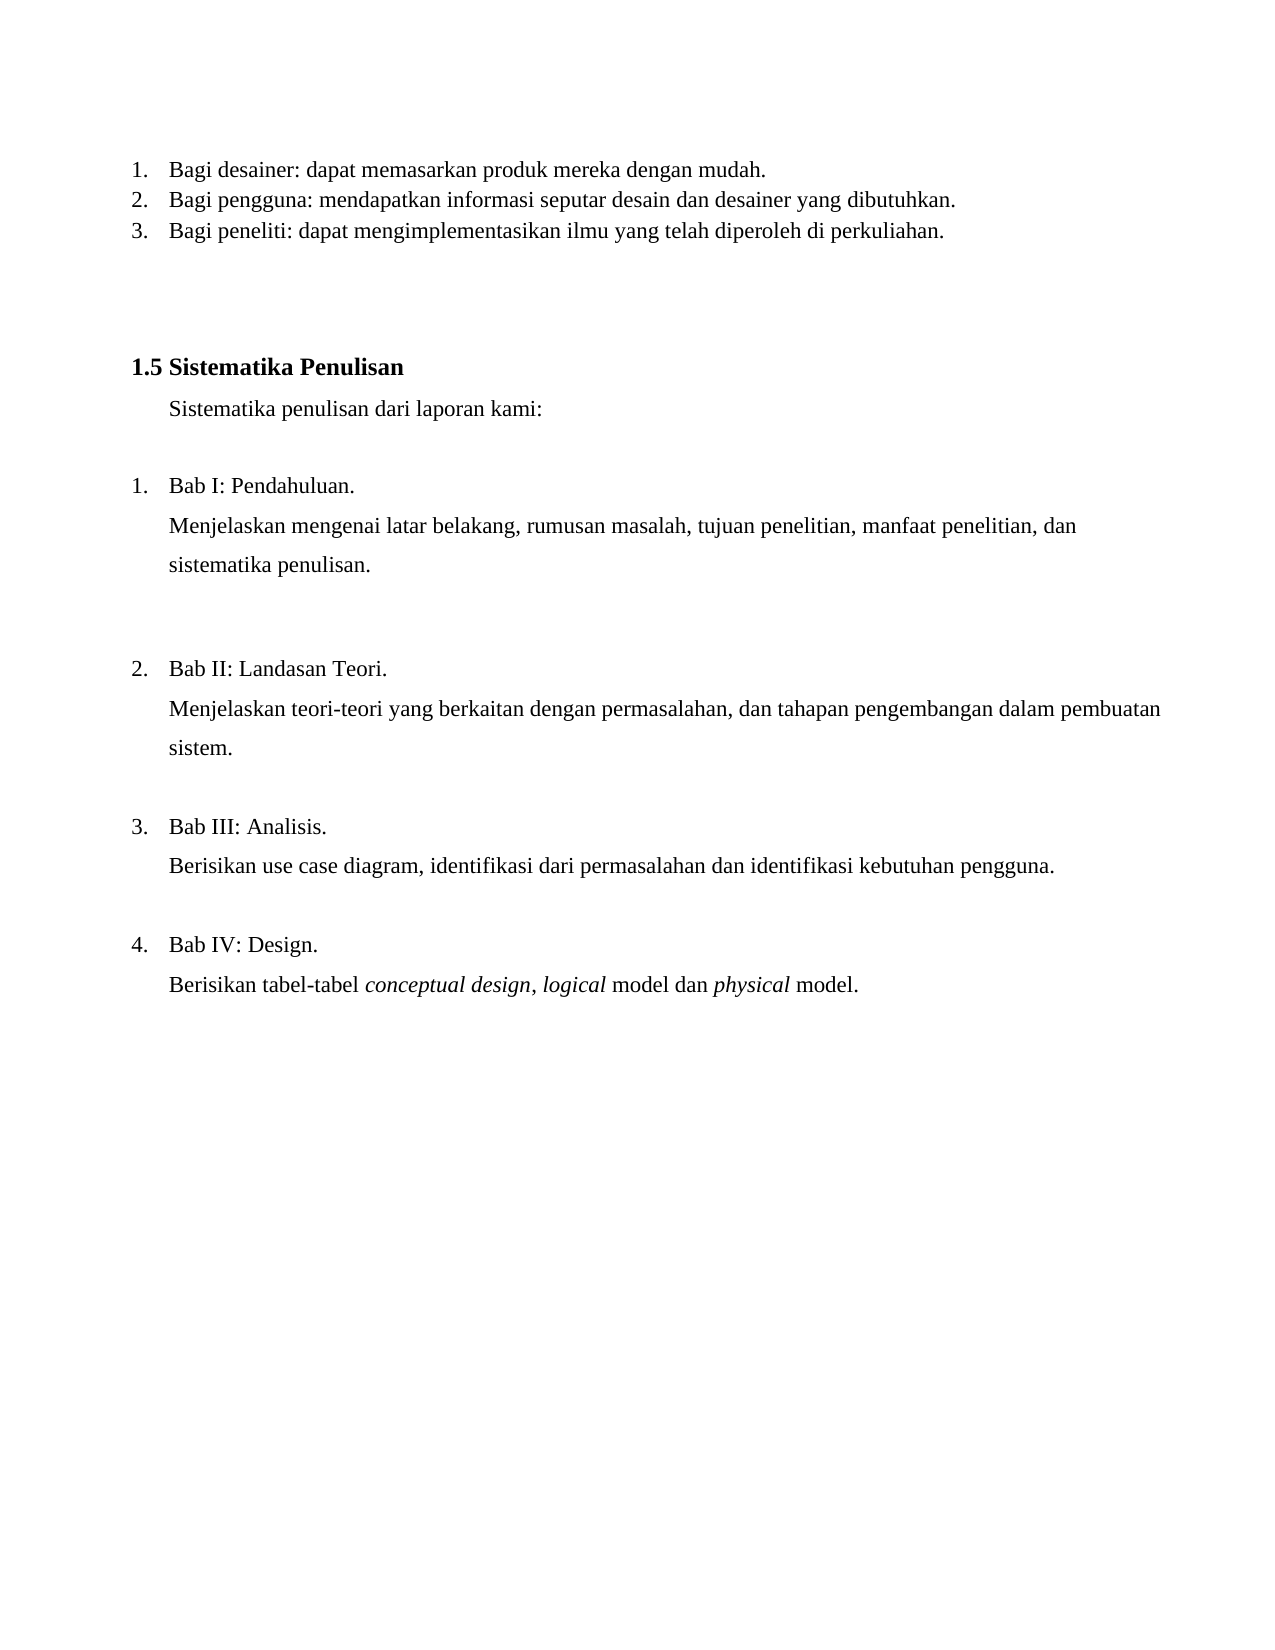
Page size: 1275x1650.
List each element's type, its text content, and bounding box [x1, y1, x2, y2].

list Bab III: Analisis. Berisikan use case diagram, identifikasi dari permasalahan dan identifikasi kebutuhan pengguna. [131, 813, 1183, 879]
list Bab I: Pendahuluan. Menjelaskan mengenai latar belakang, rumusan masalah, tujuan penelitian, manfaat penelitian, dan sistematika penulisan. [131, 472, 1183, 577]
list Bab IV: Design. Berisikan tabel-tabel conceptual design, logical model dan physical model. [131, 931, 1183, 997]
list Bagi pengguna: mendapatkan informasi seputar desain dan desainer yang dibutuhkan. [131, 186, 1183, 213]
list Bagi peneliti: dapat mengimplementasikan ilmu yang telah diperoleh di perkuliahan. [131, 217, 1183, 243]
list Bab II: Landasan Teori. Menjelaskan teori-teori yang berkaitan dengan permasalahan, dan tahapan pengembangan dalam pembuatan sistem. [131, 655, 1183, 760]
text Sistematika penulisan dari laporan kami: [131, 395, 1183, 422]
subtitle 1.5 Sistematika Penulisan [131, 352, 1183, 381]
list Bagi desainer: dapat memasarkan produk mereka dengan mudah. [131, 156, 1183, 183]
